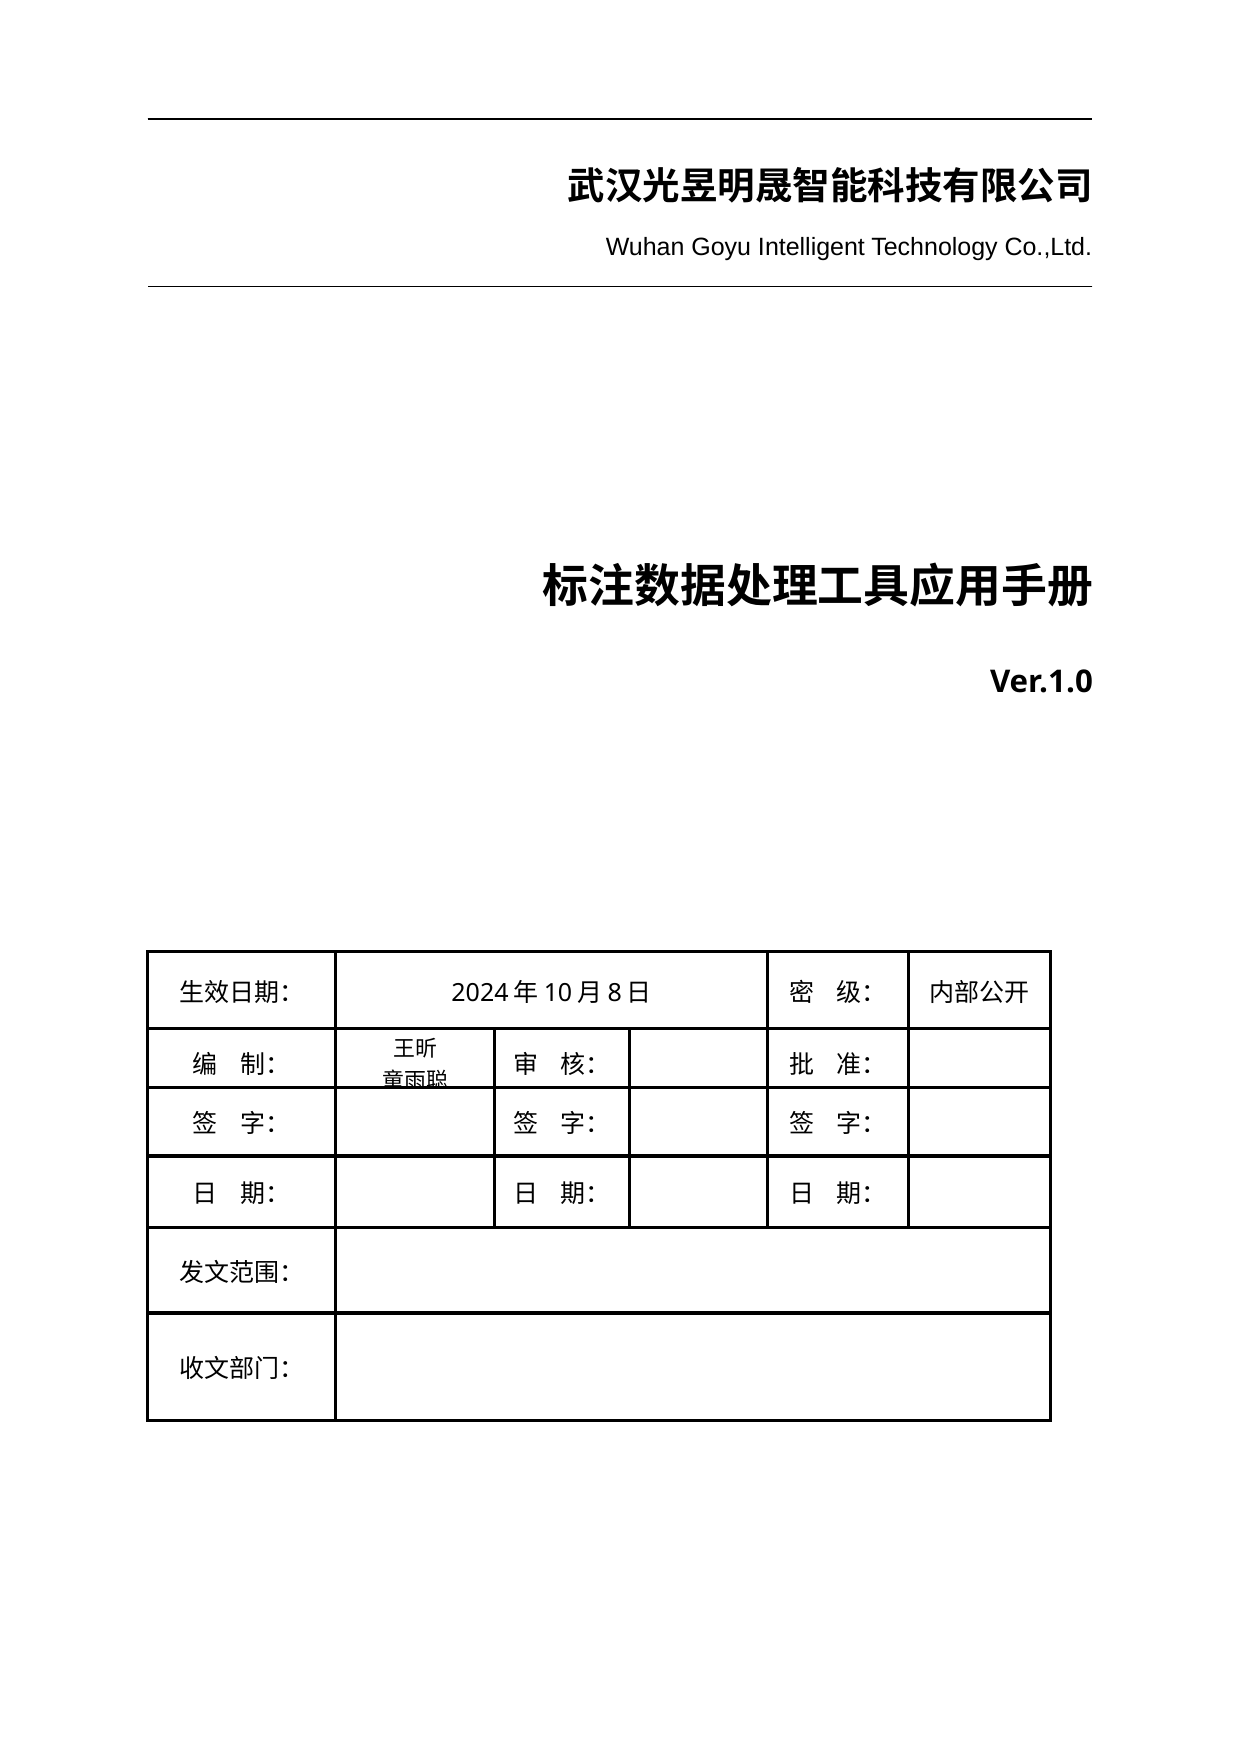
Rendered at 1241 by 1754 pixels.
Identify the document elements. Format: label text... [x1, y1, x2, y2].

table_cell 签 字： [149, 1089, 334, 1154]
table_header 内部公开 [910, 953, 1049, 1027]
table_cell 发文范围： [149, 1229, 334, 1311]
table_cell [337, 1089, 493, 1154]
table_cell 日 期： [769, 1158, 907, 1226]
table_cell 编 制： [149, 1030, 334, 1086]
table_cell 日 期： [149, 1158, 334, 1226]
table_cell [631, 1030, 766, 1086]
text 标注数据处理工具应用手册 [148, 533, 1092, 631]
table_cell 签 字： [496, 1089, 628, 1154]
table_cell [910, 1158, 1049, 1226]
table_cell 审 核： [496, 1030, 628, 1086]
table_cell [910, 1030, 1049, 1086]
text Ver.1.0 [148, 648, 1092, 713]
table_cell 日 期： [496, 1158, 628, 1226]
table_header 2024年10月8日 [337, 953, 766, 1027]
table_cell 收文部门： [149, 1315, 334, 1419]
table_cell [910, 1089, 1049, 1154]
table_cell 签 字： [769, 1089, 907, 1154]
table_cell 批 准： [769, 1030, 907, 1086]
table_header 密 级： [769, 953, 907, 1027]
table_cell [631, 1089, 766, 1154]
table_cell [337, 1315, 1049, 1419]
table_cell 王昕 童雨聪 [337, 1030, 493, 1086]
table_cell [337, 1158, 493, 1226]
table_cell [631, 1158, 766, 1226]
table_header 生效日期： [149, 953, 334, 1027]
table_cell [337, 1229, 1049, 1311]
